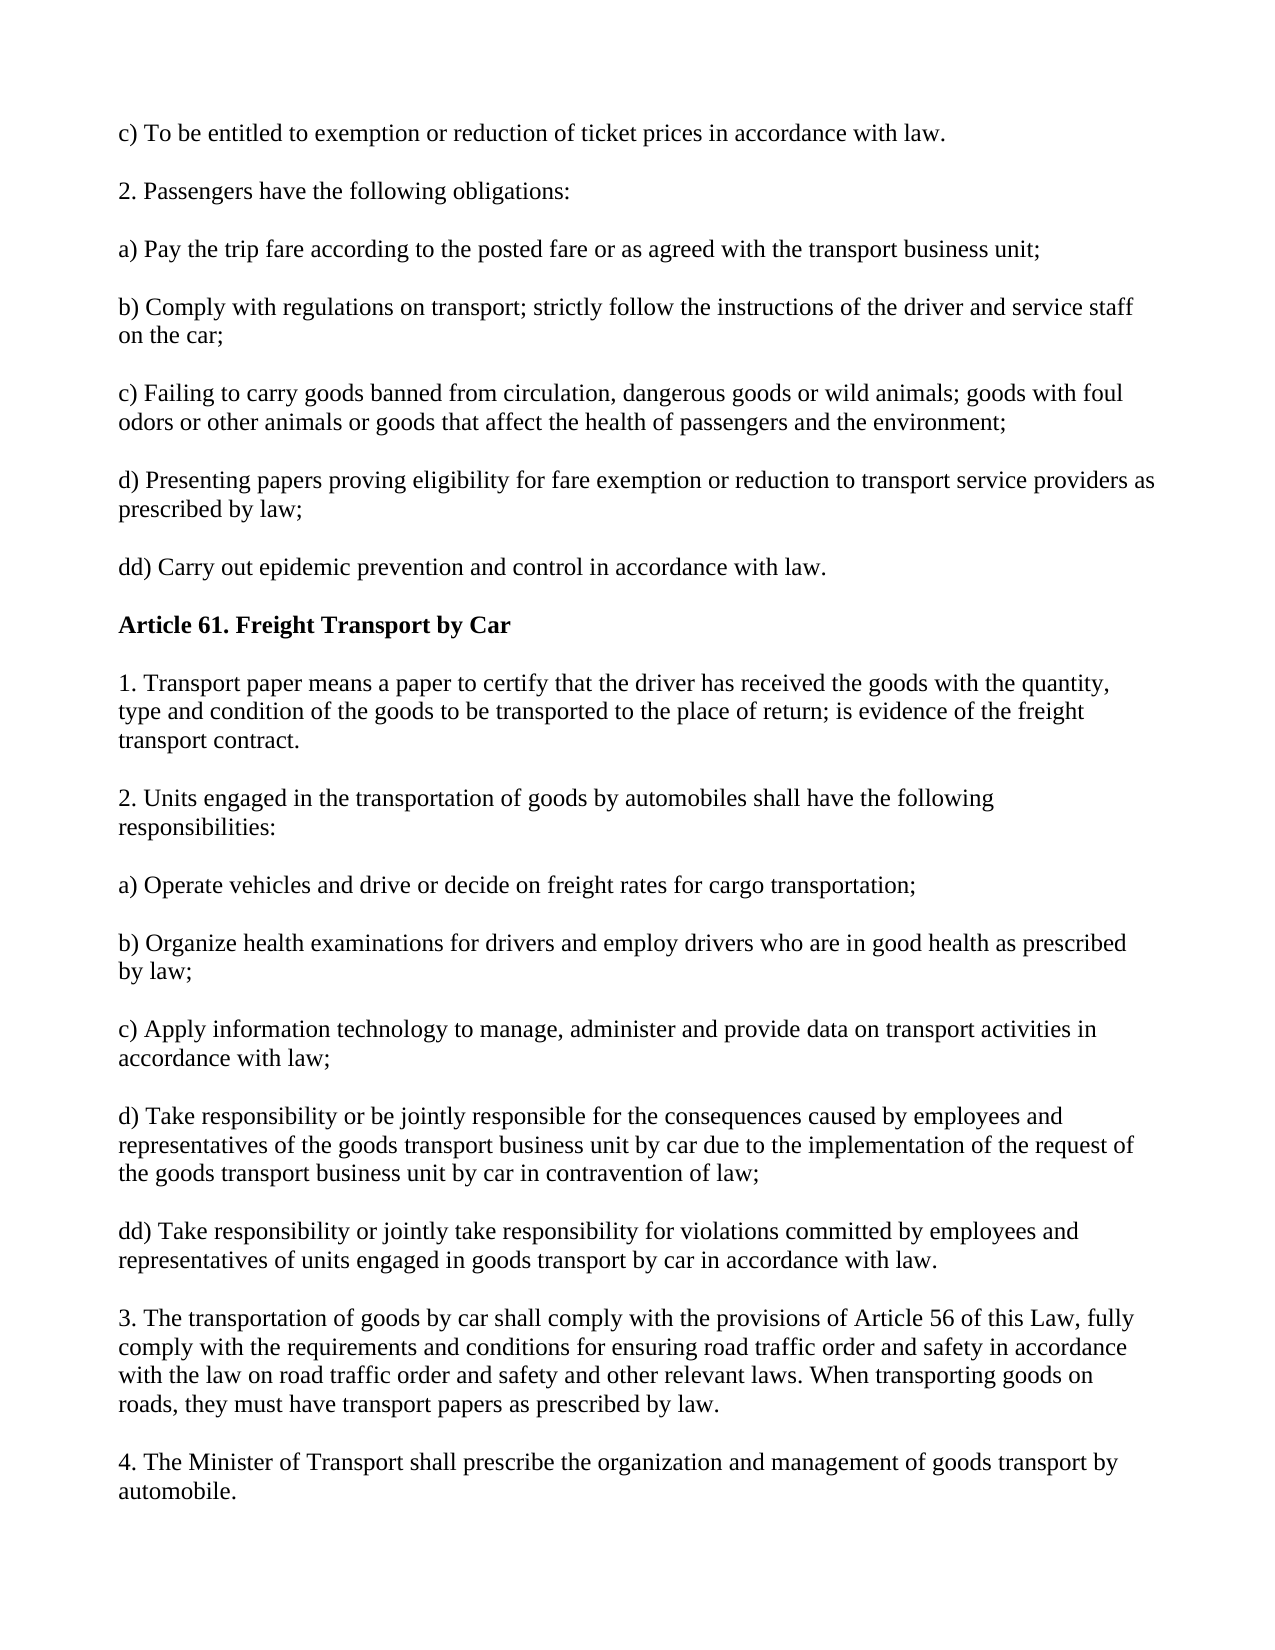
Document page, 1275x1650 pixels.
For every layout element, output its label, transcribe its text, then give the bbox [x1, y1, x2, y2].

text c) Failing to carry goods banned from circulation, dangerous goods or wild animals; goods with foul odors or other animals or goods that affect the health of passengers and the environment; [118, 378, 1157, 436]
text a) Operate vehicles and drive or decide on freight rates for cargo transportation; [118, 870, 1157, 898]
text a) Pay the trip fare according to the posted fare or as agreed with the transport business unit; [118, 234, 1157, 263]
text 3. The transportation of goods by car shall comply with the provisions of Article 56 of this Law, fully comply with the requirements and conditions for ensuring road traffic order and safety in accordance with the law on road traffic order and safety and other relevant laws. When transporting goods on roads, they must have transport papers as prescribed by law. [118, 1303, 1157, 1418]
text c) Apply information technology to manage, administer and provide data on transport activities in accordance with law; [118, 1014, 1157, 1072]
text c) To be entitled to exemption or reduction of ticket prices in accordance with law. [118, 118, 1157, 147]
text 2. Units engaged in the transportation of goods by automobiles shall have the following responsibilities: [118, 783, 1157, 841]
text 1. Transport paper means a paper to certify that the driver has received the goods with the quantity, type and condition of the goods to be transported to the place of return; is evidence of the freight transport contract. [118, 668, 1157, 754]
text d) Take responsibility or be jointly responsible for the consequences caused by employees and representatives of the goods transport business unit by car due to the implementation of the request of the goods transport business unit by car in contravention of law; [118, 1101, 1157, 1187]
text 4. The Minister of Transport shall prescribe the organization and management of goods transport by automobile. [118, 1447, 1157, 1505]
text b) Organize health examinations for drivers and employ drivers who are in good health as prescribed by law; [118, 928, 1157, 985]
text Article 61. Freight Transport by Car [118, 610, 1157, 638]
text dd) Take responsibility or jointly take responsibility for violations committed by employees and representatives of units engaged in goods transport by car in accordance with law. [118, 1216, 1157, 1274]
text b) Comply with regulations on transport; strictly follow the instructions of the driver and service staff on the car; [118, 292, 1157, 349]
text 2. Passengers have the following obligations: [118, 176, 1157, 205]
text dd) Carry out epidemic prevention and control in accordance with law. [118, 552, 1157, 581]
text d) Presenting papers proving eligibility for fare exemption or reduction to transport service providers as prescribed by law; [118, 465, 1157, 523]
